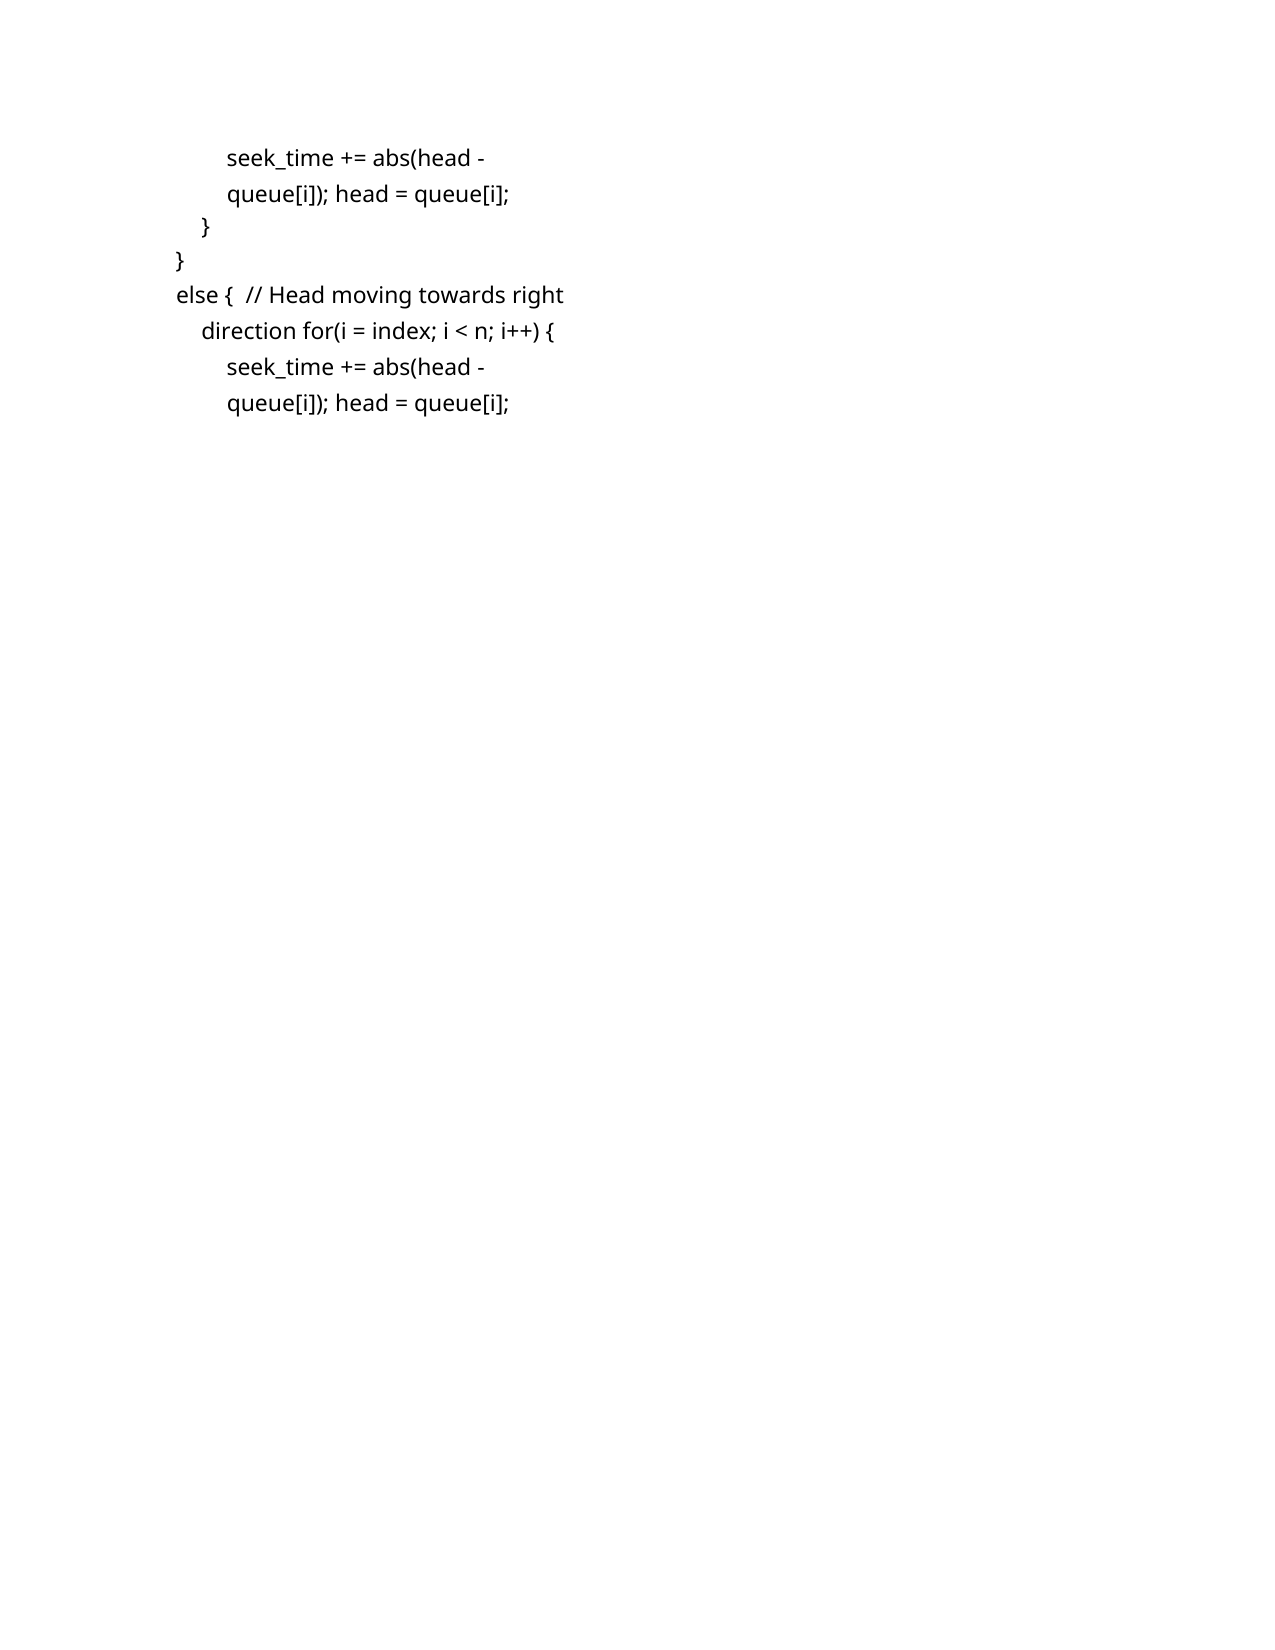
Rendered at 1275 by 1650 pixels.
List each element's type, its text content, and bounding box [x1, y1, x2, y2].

text } [175, 244, 1135, 275]
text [226, 351, 582, 418]
text else { // Head moving towards right direction for(i = index; i < n; i++) { [176, 279, 629, 346]
text } [201, 213, 1135, 240]
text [226, 142, 582, 209]
